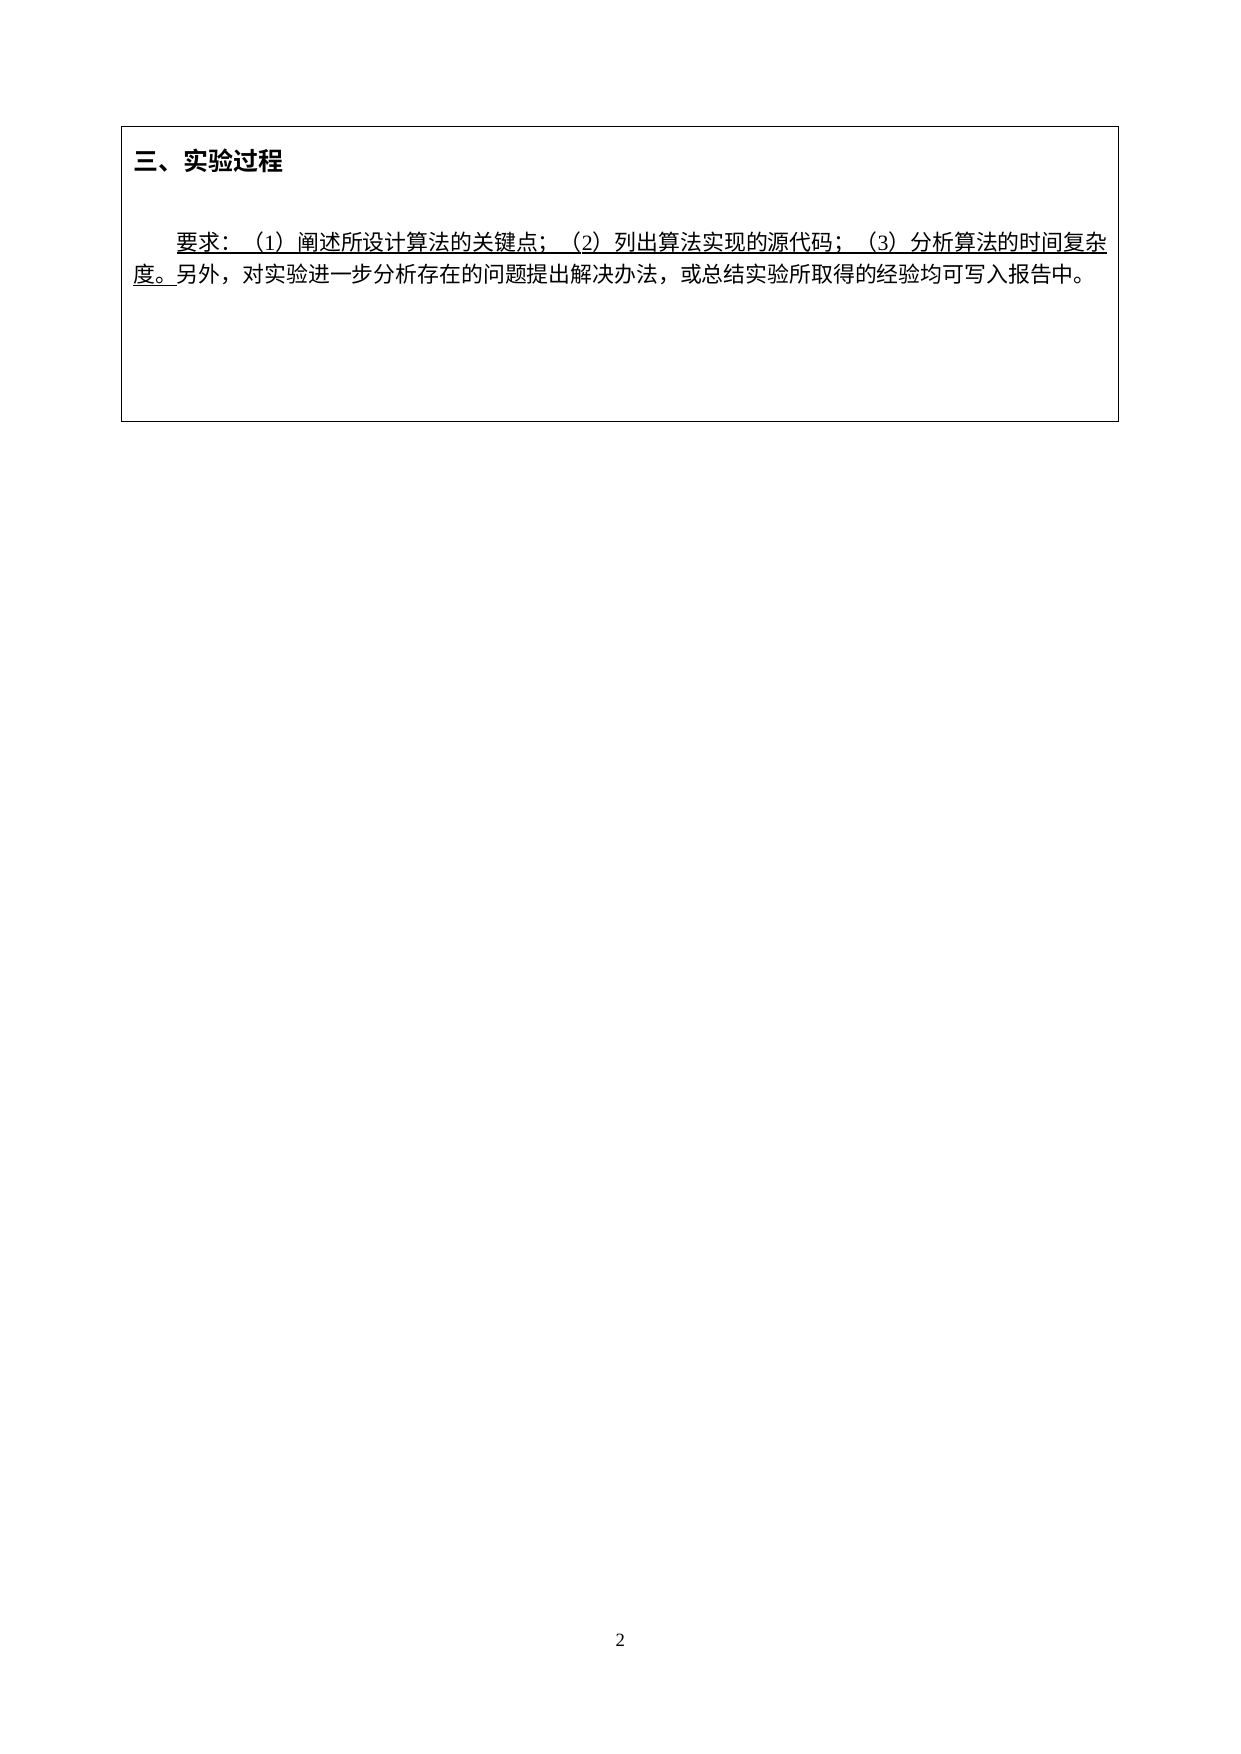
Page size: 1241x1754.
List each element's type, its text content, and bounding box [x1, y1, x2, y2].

table_cell 三、实验过程 要求：（1）阐述所设计算法的关键点；（2）列出算法实现的源代码；（3）分析算法的时间复杂度。另外，对实验进一步分析存在的问题提出解决办法，或总结实验所取得的经验均可写入报告中。 [122, 127, 1118, 421]
